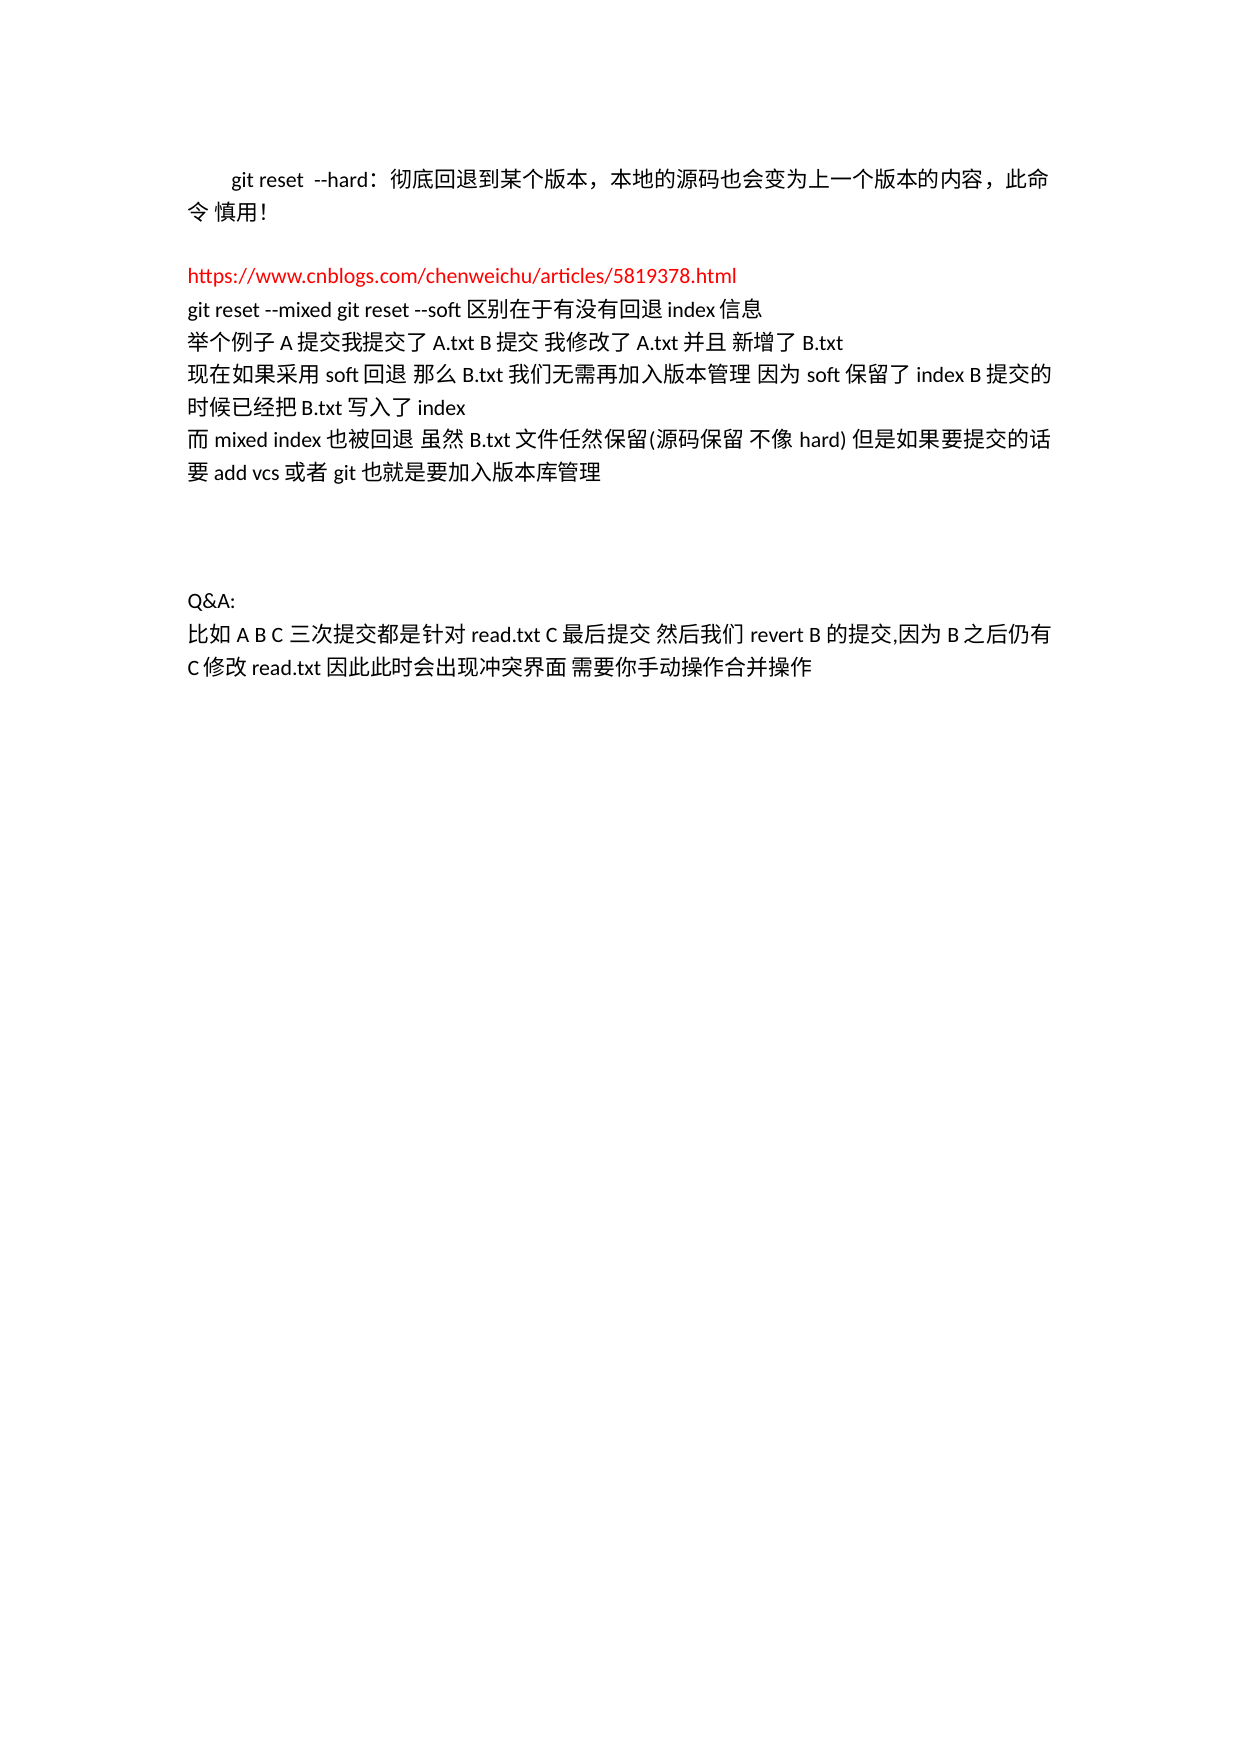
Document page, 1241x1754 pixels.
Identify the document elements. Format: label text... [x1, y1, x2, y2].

text https://www.cnblogs.com/chenweichu/articles/5819378.html [187, 259, 1053, 292]
text git reset --mixed git reset --soft区别在于有没有回退index信息 [187, 292, 1053, 324]
text 举个例子 A提交我提交了A.txt B提交 我修改了A.txt 并且 新增了B.txt [187, 324, 1053, 357]
text git reset --hard：彻底回退到某个版本，本地的源码也会变为上一个版本的内容，此命令 慎用！ [187, 162, 1053, 227]
text Q&A: [187, 584, 1053, 617]
text 比如A B C 三次提交都是针对read.txt C最后提交 然后我们revert B的提交,因为B之后仍有C修改read.txt 因此此时会出现冲突界面 需要你手动操作合并操作 [187, 617, 1053, 682]
text 现在如果采用soft回退 那么B.txt我们无需再加入版本管理 因为soft保留了index B提交的时候已经把B.txt 写入了index [187, 357, 1053, 422]
text 而mixed index也被回退 虽然B.txt文件任然保留(源码保留 不像hard) 但是如果要提交的话 要add vcs 或者 git 也就是要加入版本库管理 [187, 422, 1053, 487]
